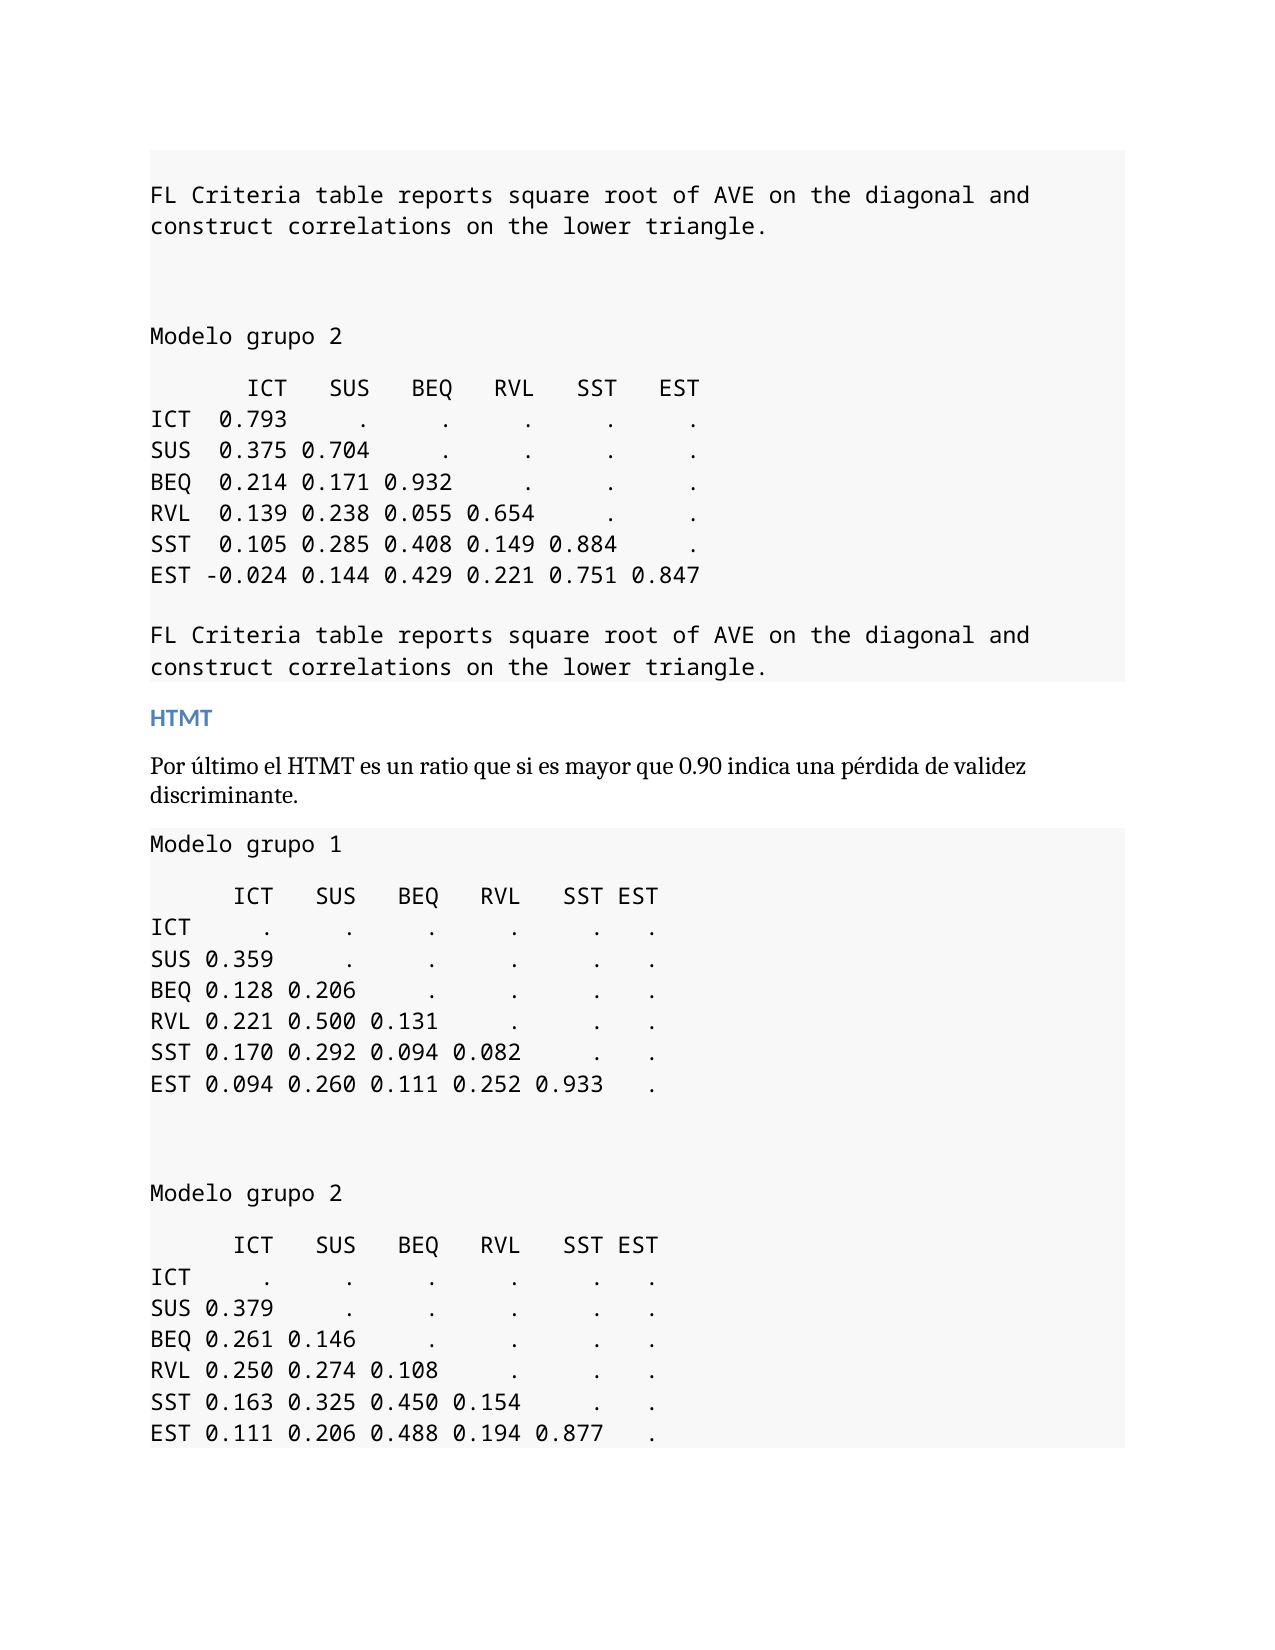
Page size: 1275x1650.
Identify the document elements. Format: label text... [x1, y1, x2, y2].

text Modelo grupo 1 [150, 828, 1125, 859]
text ICT SUS BEQ RVL SST EST ICT . . . . . . SUS 0.379 . . . . . BEQ 0.261 0.146 . . . . RVL 0.250 0.274 0.108 . . . SST 0.163 0.325 0.450 0.154 . . EST 0.111 0.206 0.488 0.194 0.877 . [150, 1229, 1125, 1448]
subtitle HTMT [150, 702, 1125, 733]
text ICT SUS BEQ RVL SST EST ICT 0.793 . . . . . SUS 0.375 0.704 . . . . BEQ 0.214 0.171 0.932 . . . RVL 0.139 0.238 0.055 0.654 . . SST 0.105 0.285 0.408 0.149 0.884 . EST -0.024 0.144 0.429 0.221 0.751 0.847 FL Criteria table reports square root of AVE on the diagonal and construct correlations on the lower triangle. [150, 372, 1125, 682]
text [150, 150, 1125, 241]
text Por último el HTMT es un ratio que si es mayor que 0.90 indica una pérdida de validez discriminante. [150, 752, 1125, 809]
text Modelo grupo 2 [150, 262, 1125, 351]
text Modelo grupo 2 [150, 1120, 1125, 1208]
text ICT SUS BEQ RVL SST EST ICT . . . . . . SUS 0.359 . . . . . BEQ 0.128 0.206 . . . . RVL 0.221 0.500 0.131 . . . SST 0.170 0.292 0.094 0.082 . . EST 0.094 0.260 0.111 0.252 0.933 . [150, 880, 1125, 1099]
